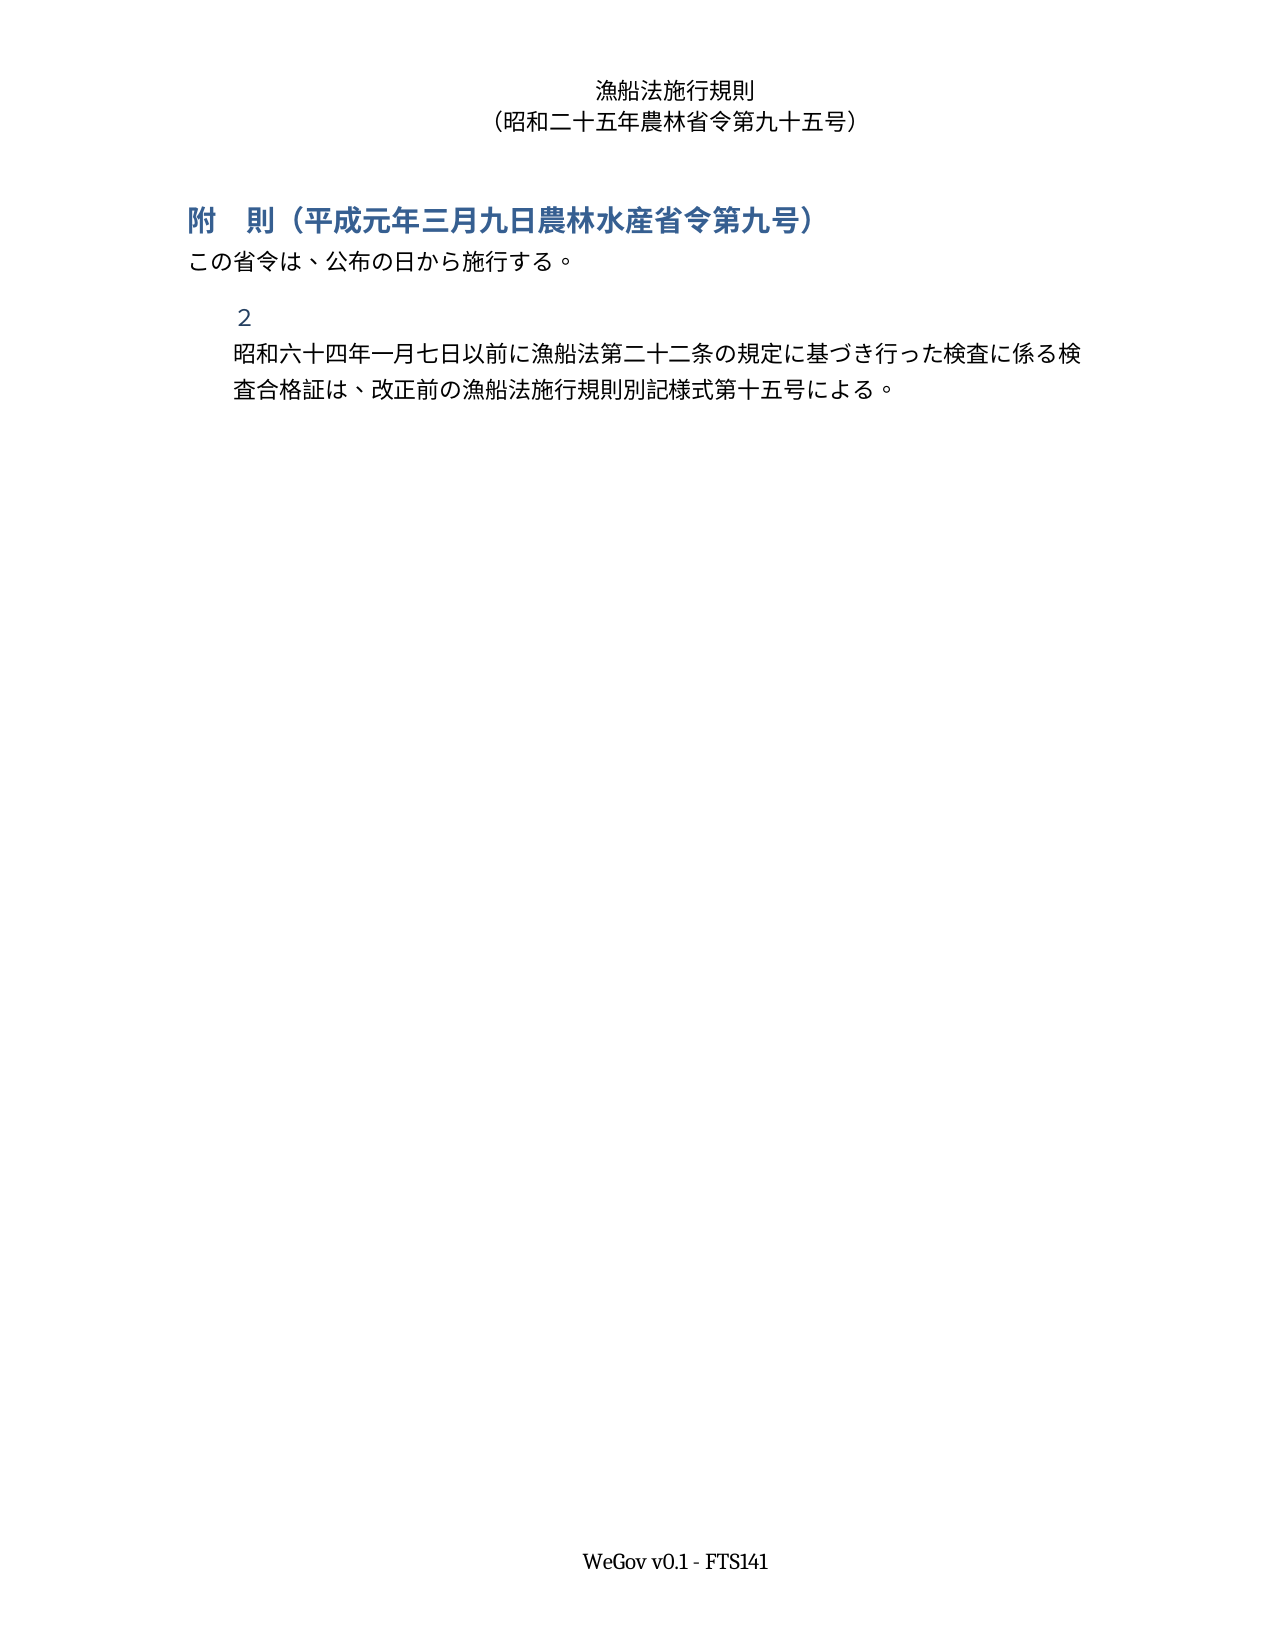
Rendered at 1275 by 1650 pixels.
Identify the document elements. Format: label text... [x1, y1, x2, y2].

text 昭和六十四年一月七日以前に漁船法第二十二条の規定に基づき行った検査に係る検査合格証は、改正前の漁船法施行規則別記様式第十五号による。 [233, 338, 1087, 406]
text この省令は、公布の日から施行する。 [187, 246, 1087, 277]
subtitle 附 則（平成元年三月九日農林水産省令第九号） [187, 200, 1087, 240]
subtitle ２ [233, 302, 1087, 334]
